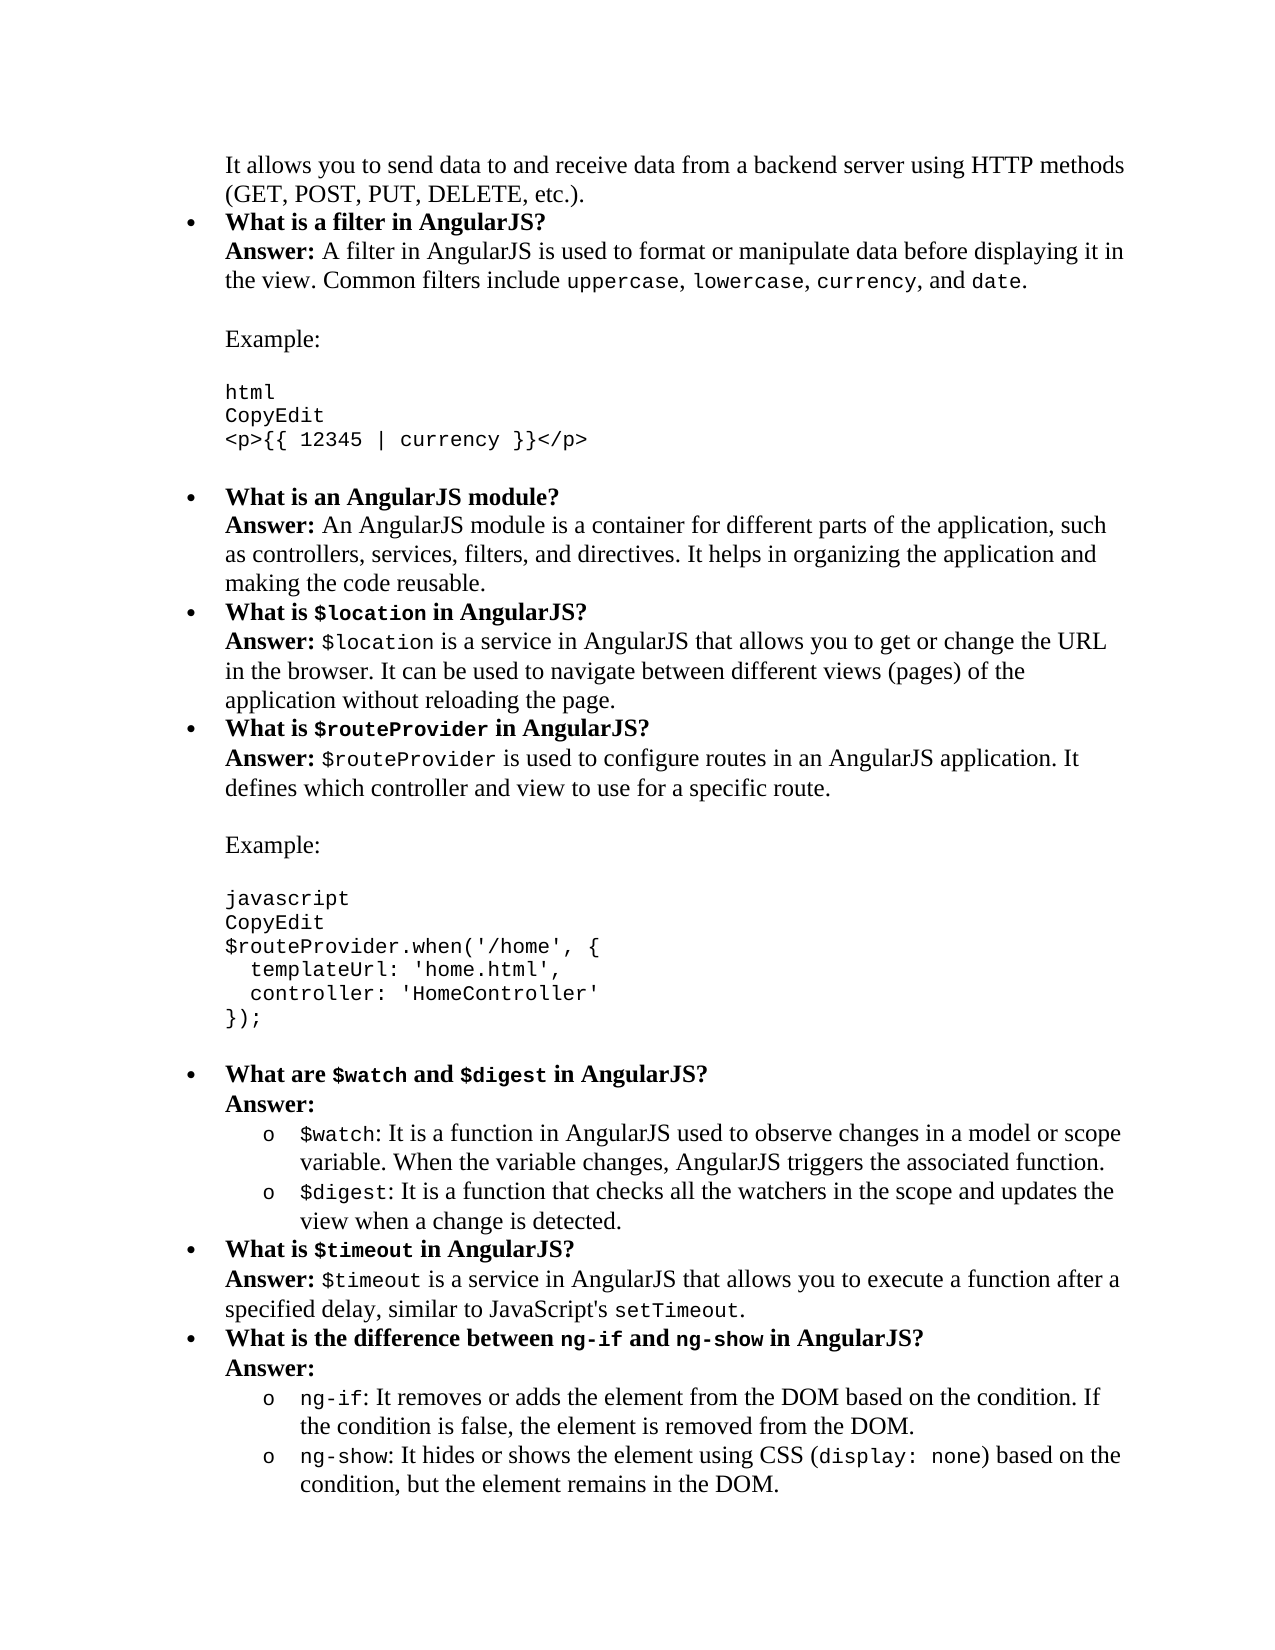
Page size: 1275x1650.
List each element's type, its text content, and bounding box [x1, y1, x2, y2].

list What is the difference between ng-if and ng-show in AngularJS? Answer: [187, 1323, 1125, 1382]
text Example: [225, 831, 1125, 859]
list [187, 150, 1125, 207]
text javascript [225, 888, 1125, 912]
list ng-show: It hides or shows the element using CSS (display: none) based on the condition, but the element remains in the DOM. [262, 1440, 1125, 1498]
text CopyEdit [225, 405, 1125, 429]
list $digest: It is a function that checks all the watchers in the scope and updates the view when a change is detected. [262, 1176, 1125, 1234]
text controller: 'HomeController' [225, 983, 1125, 1007]
list What is an AngularJS module? Answer: An AngularJS module is a container for different parts of the application, such as controllers, services, filters, and directives. It helps in organizing the application and making the code reusable. [187, 482, 1125, 597]
text CopyEdit [225, 912, 1125, 936]
text <p>{{ 12345 | currency }}</p> [225, 429, 1125, 453]
list ng-if: It removes or adds the element from the DOM based on the condition. If the condition is false, the element is removed from the DOM. [262, 1382, 1125, 1440]
list What are $watch and $digest in AngularJS? Answer: [187, 1059, 1125, 1118]
list What is $routeProvider in AngularJS? Answer: $routeProvider is used to configure routes in an AngularJS application. It defines which controller and view to use for a specific route. [187, 713, 1125, 801]
text }); [225, 1007, 1125, 1030]
text $routeProvider.when('/home', { [225, 936, 1125, 959]
list What is $timeout in AngularJS? Answer: $timeout is a service in AngularJS that allows you to execute a function after a specified delay, similar to JavaScript's setTimeout. [187, 1234, 1125, 1323]
text html [225, 382, 1125, 405]
text Example: [225, 324, 1125, 352]
list What is a filter in AngularJS? Answer: A filter in AngularJS is used to format or manipulate data before displaying it in the view. Common filters include uppercase, lowercase, currency, and date. [187, 207, 1125, 294]
list $watch: It is a function in AngularJS used to observe changes in a model or scope variable. When the variable changes, AngularJS triggers the associated function. [262, 1118, 1125, 1176]
list What is $location in AngularJS? Answer: $location is a service in AngularJS that allows you to get or change the URL in the browser. It can be used to navigate between different views (pages) of the application without reloading the page. [187, 597, 1125, 713]
text templateUrl: 'home.html', [225, 959, 1125, 983]
